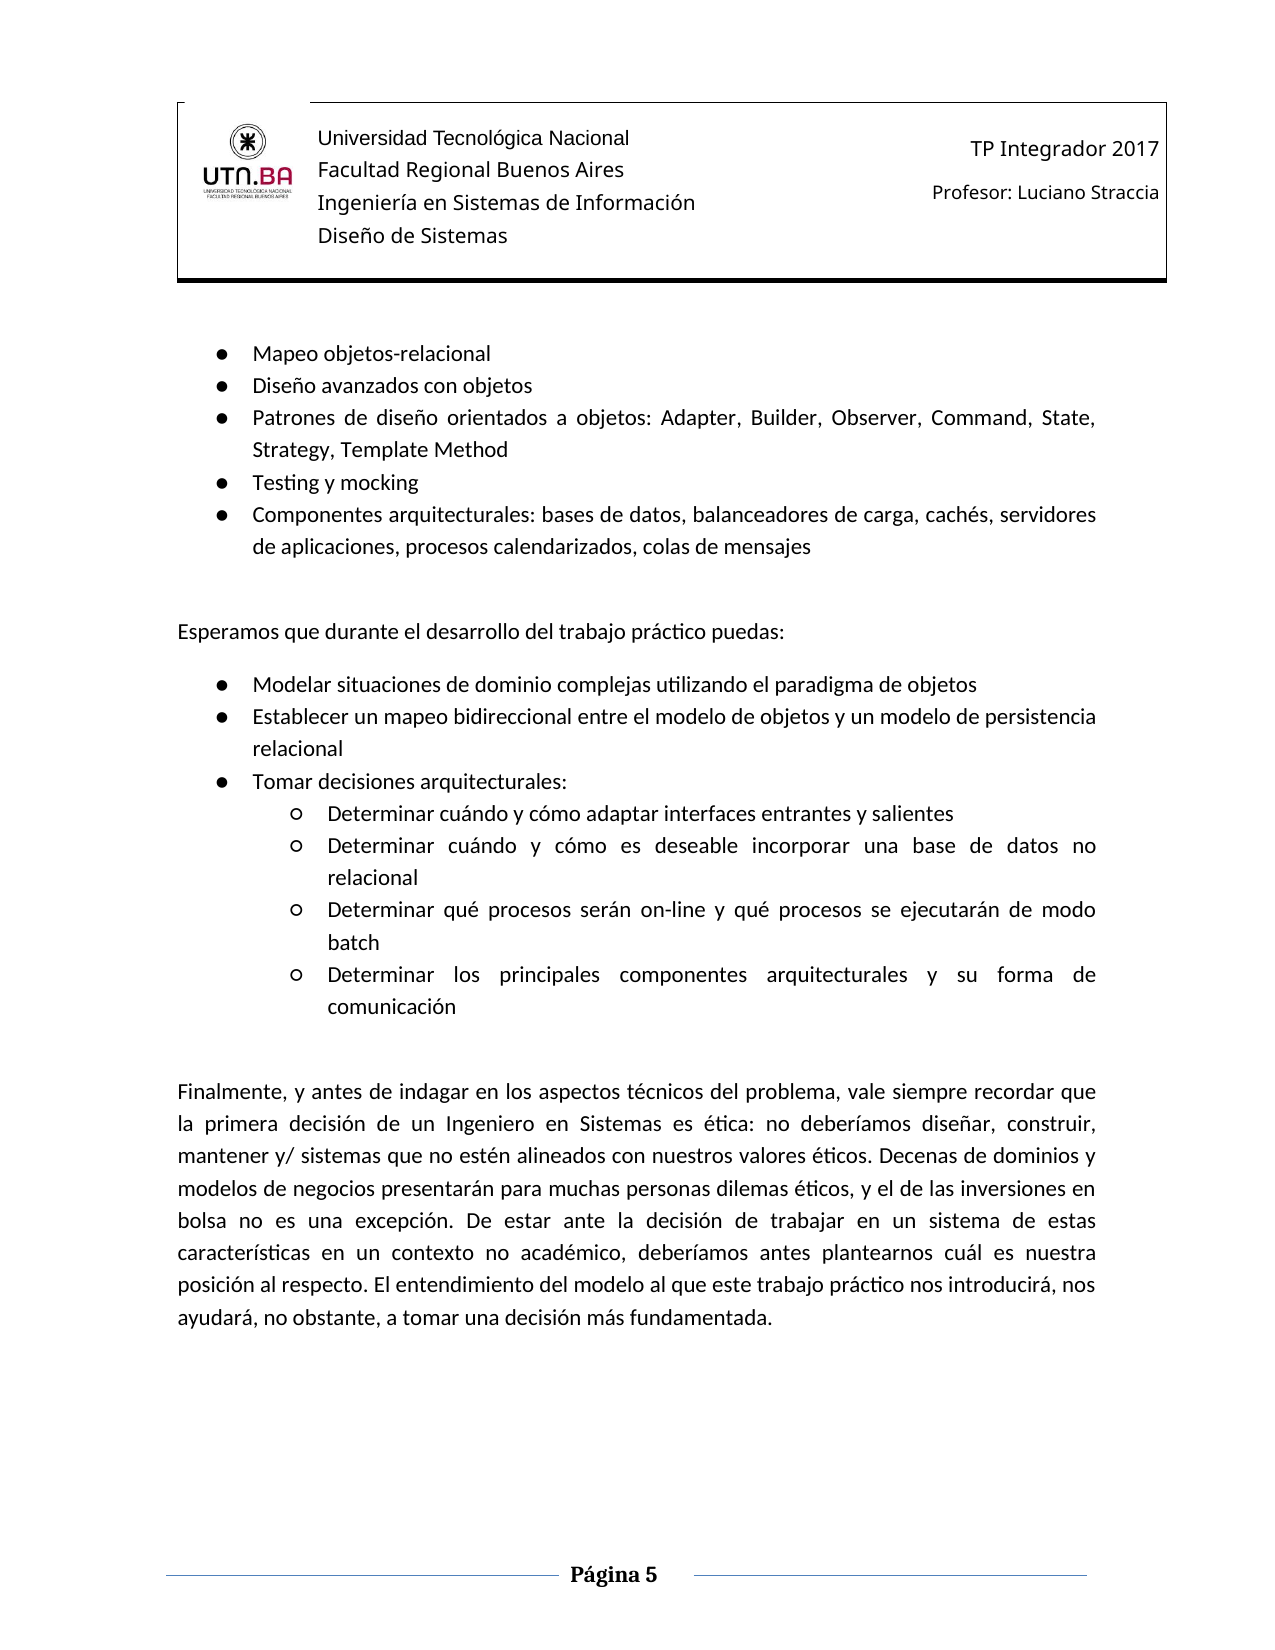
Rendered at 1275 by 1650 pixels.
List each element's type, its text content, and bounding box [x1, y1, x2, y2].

list Determinar los principales componentes arquitecturales y su forma de comunicación [290, 960, 1098, 1020]
list Patrones de diseño orientados a objetos: Adapter, Builder, Observer, Command, State, Strategy, Template Method [215, 403, 1098, 463]
list Establecer un mapeo bidireccional entre el modelo de objetos y un modelo de persistencia relacional [215, 702, 1098, 763]
list Determinar cuándo y cómo es deseable incorporar una base de datos no relacional [290, 831, 1098, 891]
list Testing y mocking [215, 468, 1098, 496]
list Mapeo objetos-relacional [215, 339, 1098, 367]
picture [184, 102, 310, 229]
list Determinar qué procesos serán on-line y qué procesos se ejecutarán de modo batch [290, 896, 1098, 956]
text Finalmente, y antes de indagar en los aspectos técnicos del problema, vale siempre recordar que la primera decisión de un Ingeniero en Sistemas es ética: no deberíamos diseñar, construir, mantener y/ sistemas que no estén alineados con nuestros valores éticos. Decenas de dominios y modelos de negocios presentarán para muchas personas dilemas éticos, y el de las inversiones en bolsa no es una excepción. De estar ante la decisión de trabajar en un sistema de estas características en un contexto no académico, deberíamos antes plantearnos cuál es nuestra posición al respecto. El entendimiento del modelo al que este trabajo práctico nos introducirá, nos ayudará, no obstante, a tomar una decisión más fundamentada. [177, 1077, 1098, 1331]
list Determinar cuándo y cómo adaptar interfaces entrantes y salientes [290, 799, 1098, 827]
list Diseño avanzados con objetos [215, 371, 1098, 399]
list Modelar situaciones de dominio complejas utilizando el paradigma de objetos [215, 670, 1098, 698]
list Tomar decisiones arquitecturales: [215, 767, 1098, 795]
text Esperamos que durante el desarrollo del trabajo práctico puedas: [177, 617, 1098, 645]
list Componentes arquitecturales: bases de datos, balanceadores de carga, cachés, servidores de aplicaciones, procesos calendarizados, colas de mensajes [215, 500, 1098, 560]
